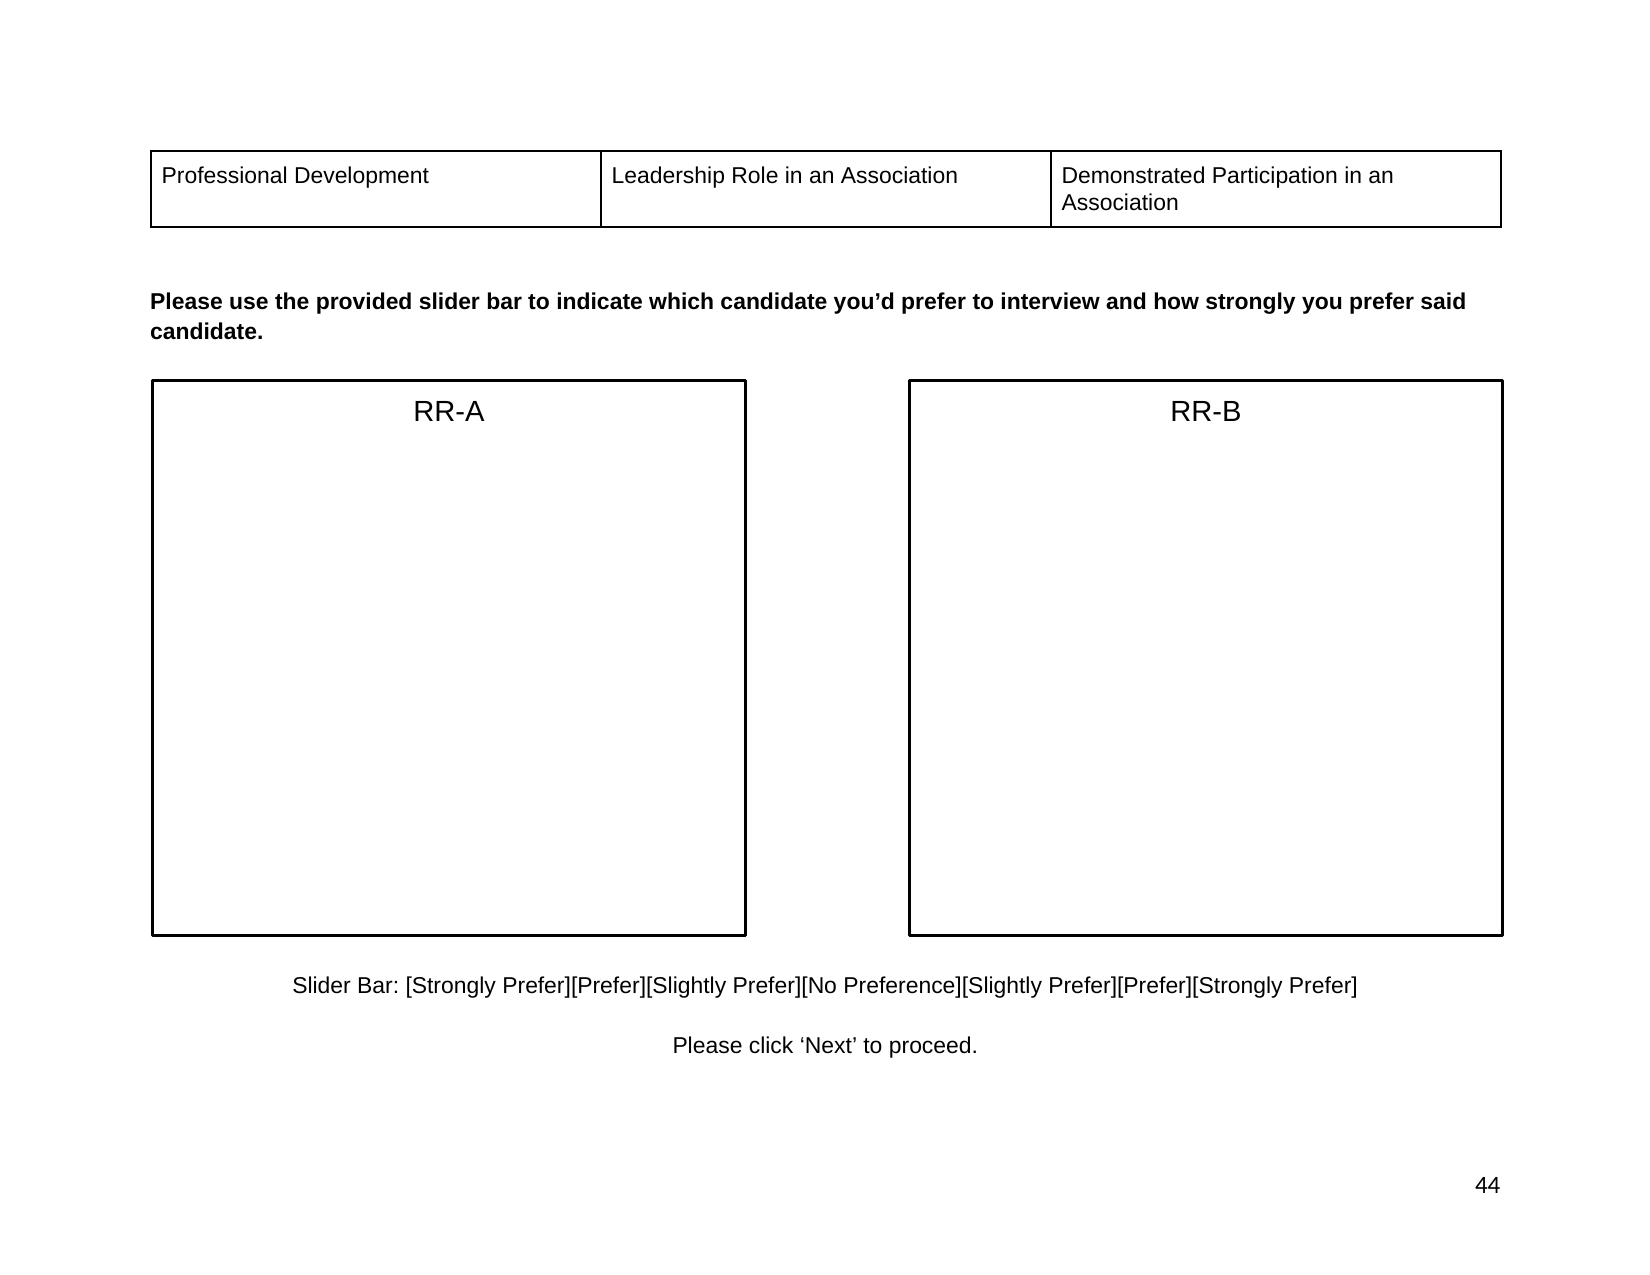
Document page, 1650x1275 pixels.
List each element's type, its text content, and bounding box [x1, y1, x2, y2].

table_cell Demonstrated Participation in an Association [1052, 152, 1500, 226]
text Please click ‘Next’ to proceed. [150, 1032, 1500, 1059]
table_cell Professional Development [152, 152, 600, 226]
text Please use the provided slider bar to indicate which candidate you’d prefer to interview and how strongly you prefer said candidate. [150, 288, 1500, 345]
text Slider Bar: [Strongly Prefer][Prefer][Slightly Prefer][No Preference][Slightly Prefer][Prefer][Strongly Prefer] [150, 972, 1500, 998]
table_cell Leadership Role in an Association [602, 152, 1050, 226]
